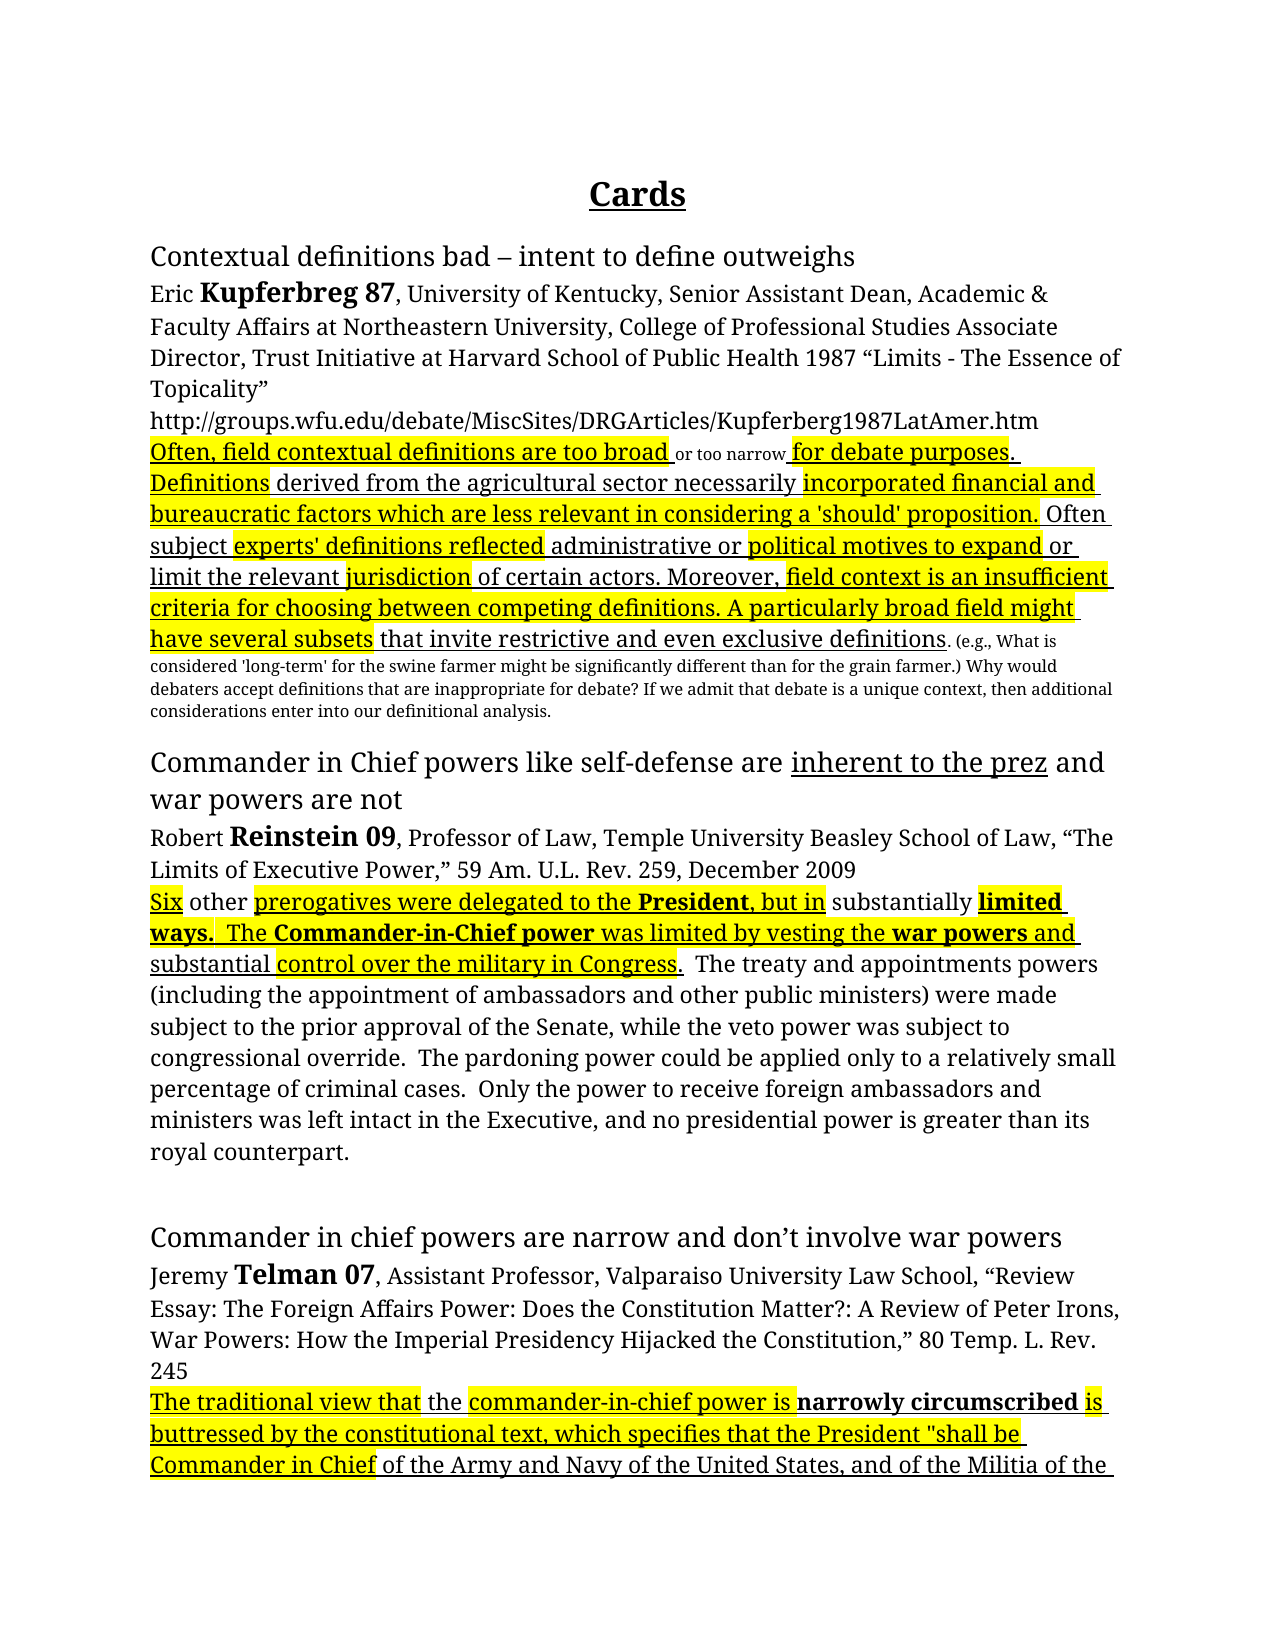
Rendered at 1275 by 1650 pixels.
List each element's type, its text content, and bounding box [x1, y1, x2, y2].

subtitle Commander in Chief powers like self-defense are inherent to the prez and war powers are not [150, 743, 1125, 817]
text Jeremy Telman 07, Assistant Professor, Valparaiso University Law School, “Review Essay: The Foreign Affairs Power: Does the Constitution Matter?: A Review of Peter Irons, War Powers: How the Imperial Presidency Hijacked the Constitution,” 80 Temp. L. Rev. 245 [150, 1256, 1125, 1386]
text Six other prerogatives were delegated to the President, but in substantially limited ways. The Commander-in-Chief power was limited by vesting the war powers and substantial control over the military in Congress. The treaty and appointments powers (including the appointment of ambassadors and other public ministers) were made subject to the prior approval of the Senate, while the veto power was subject to congressional override. The pardoning power could be applied only to a relatively small percentage of criminal cases. Only the power to receive foreign ambassadors and ministers was left intact in the Executive, and no presidential power is greater than its royal counterpart. [150, 885, 1125, 1167]
text Eric Kupferbreg 87, University of Kentucky, Senior Assistant Dean, Academic & Faculty Affairs at Northeastern University, College of Professional Studies Associate Director, Trust Initiative at Harvard School of Public Health 1987 “Limits - The Essence of Topicality” http://groups.wfu.edu/debate/MiscSites/DRGArticles/Kupferberg1987LatAmer.htm [150, 274, 1125, 436]
subtitle Commander in chief powers are narrow and don’t involve war powers [150, 1219, 1125, 1256]
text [150, 1386, 1125, 1480]
subtitle Cards [150, 171, 1125, 216]
text Robert Reinstein 09, Professor of Law, Temple University Beasley School of Law, “The Limits of Executive Power,” 59 Am. U.L. Rev. 259, December 2009 [150, 817, 1125, 885]
subtitle Contextual definitions bad – intent to define outweighs [150, 237, 1125, 274]
text Often, field contextual definitions are too broad or too narrow for debate purposes. Definitions derived from the agricultural sector necessarily incorporated financial and bureaucratic factors which are less relevant in considering a 'should' proposition. Often subject experts' definitions reflected administrative or political motives to expand or limit the relevant jurisdiction of certain actors. Moreover, field context is an insufficient criteria for choosing between competing definitions. A particularly broad field might have several subsets that invite restrictive and even exclusive definitions. (e.g., What is considered 'long-term' for the swine farmer might be significantly different than for the grain farmer.) Why would debaters accept definitions that are inappropriate for debate? If we admit that debate is a unique context, then additional considerations enter into our definitional analysis. [150, 436, 1125, 723]
